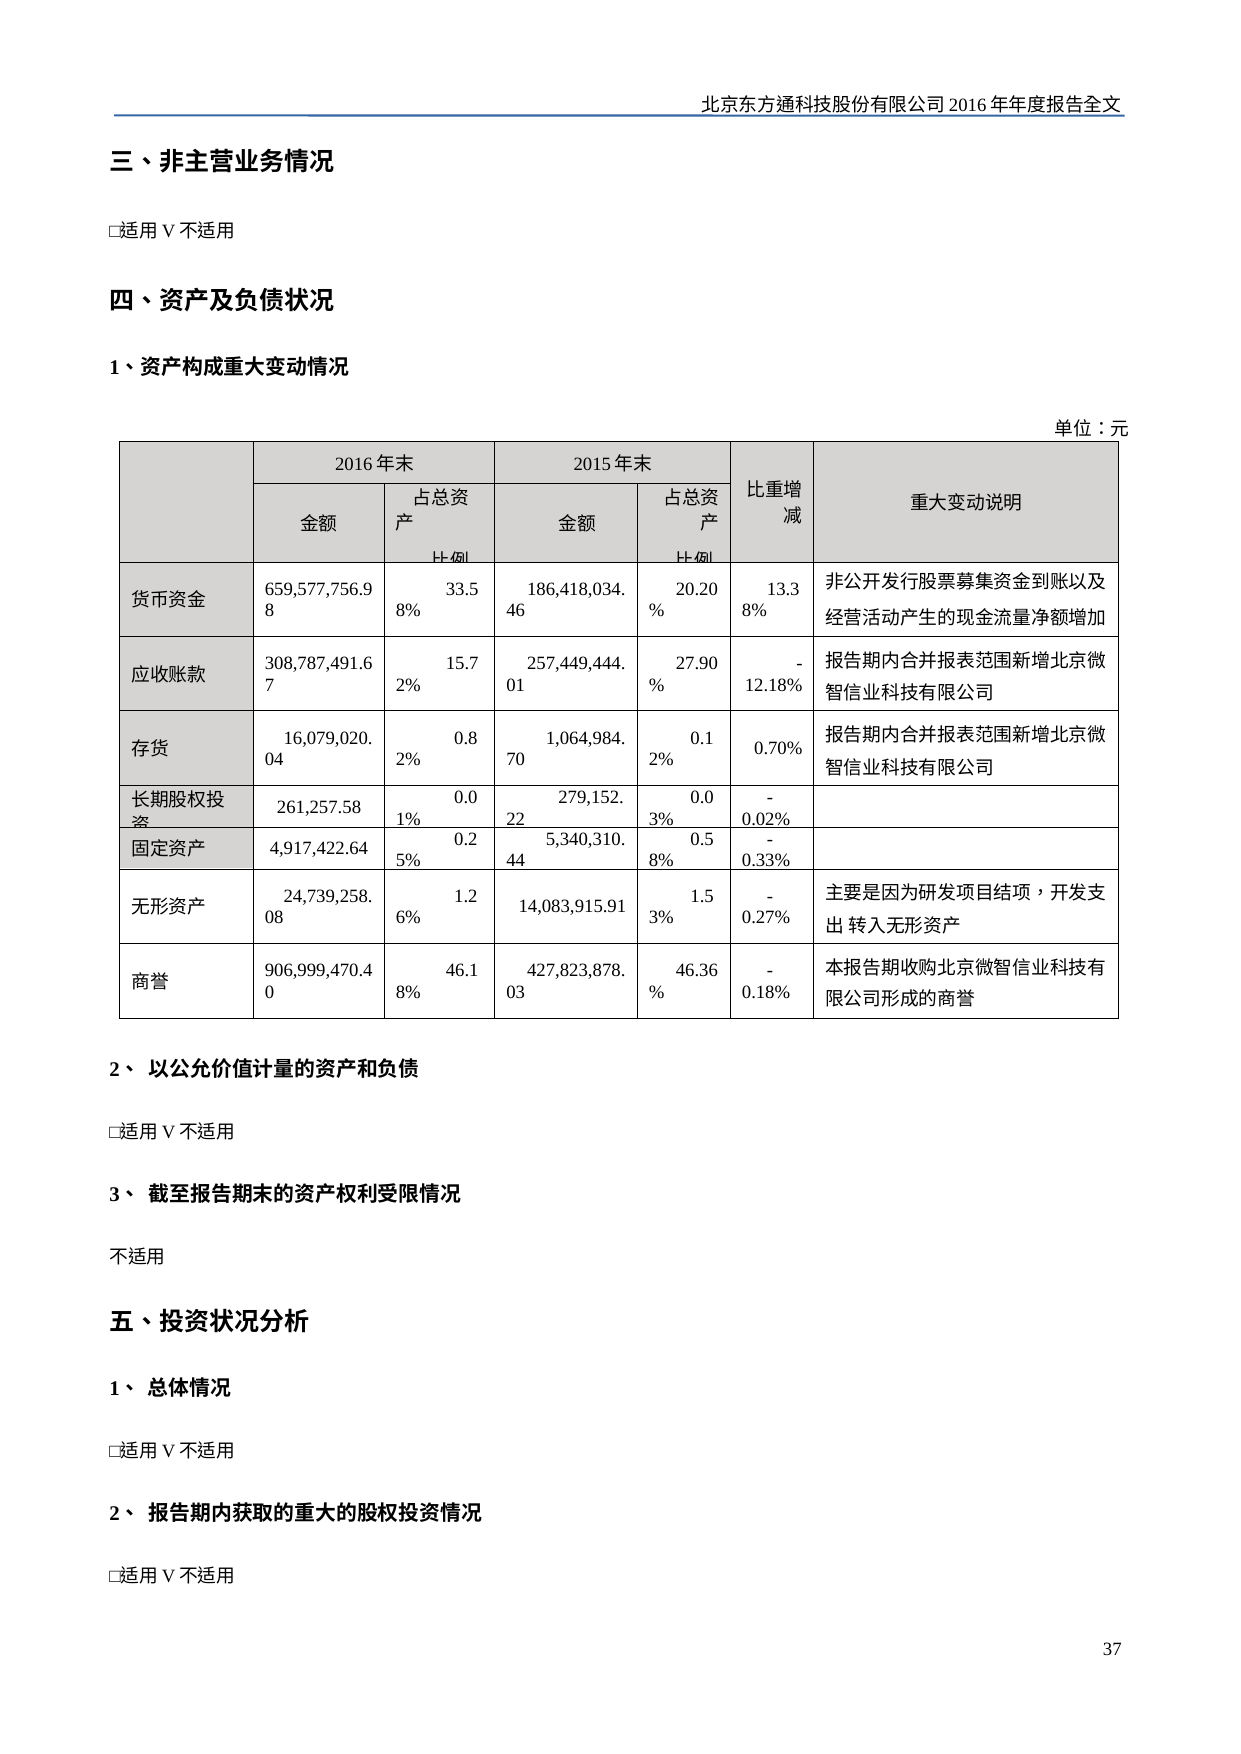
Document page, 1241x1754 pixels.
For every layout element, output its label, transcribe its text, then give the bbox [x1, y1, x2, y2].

text □适用V不适用 [109, 217, 1129, 243]
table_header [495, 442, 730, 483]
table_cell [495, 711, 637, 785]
text □适用V不适用 [109, 1437, 1129, 1463]
text 五、投资状况分析 [109, 1304, 1129, 1338]
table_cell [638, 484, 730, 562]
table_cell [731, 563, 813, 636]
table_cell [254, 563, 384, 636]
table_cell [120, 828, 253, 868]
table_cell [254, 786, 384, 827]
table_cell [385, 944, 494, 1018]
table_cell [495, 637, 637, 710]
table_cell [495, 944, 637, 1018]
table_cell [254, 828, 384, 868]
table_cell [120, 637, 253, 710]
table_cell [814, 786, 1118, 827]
text 三、非主营业务情况 [109, 143, 1129, 178]
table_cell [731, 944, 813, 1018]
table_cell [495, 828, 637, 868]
text 1、 总体情况 [109, 1373, 1129, 1402]
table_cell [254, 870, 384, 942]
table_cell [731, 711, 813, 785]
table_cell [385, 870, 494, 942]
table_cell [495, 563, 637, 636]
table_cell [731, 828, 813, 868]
text □适用V不适用 [109, 1118, 1129, 1144]
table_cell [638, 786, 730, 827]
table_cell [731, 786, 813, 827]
text 2、 以公允价值计量的资产和负债 [109, 1054, 1129, 1083]
text 3、 截至报告期末的资产权利受限情况 [109, 1179, 1129, 1208]
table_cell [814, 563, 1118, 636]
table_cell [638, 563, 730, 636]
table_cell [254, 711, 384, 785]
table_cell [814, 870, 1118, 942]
text 单位：元 [109, 416, 1129, 441]
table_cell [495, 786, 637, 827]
text 四、资产及负债状况 [109, 282, 1129, 316]
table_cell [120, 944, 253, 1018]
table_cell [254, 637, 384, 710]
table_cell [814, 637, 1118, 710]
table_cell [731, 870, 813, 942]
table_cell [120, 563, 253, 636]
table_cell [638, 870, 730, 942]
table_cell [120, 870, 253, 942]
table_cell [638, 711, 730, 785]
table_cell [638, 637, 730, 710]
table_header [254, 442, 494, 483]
text 1、资产构成重大变动情况 [109, 352, 1129, 380]
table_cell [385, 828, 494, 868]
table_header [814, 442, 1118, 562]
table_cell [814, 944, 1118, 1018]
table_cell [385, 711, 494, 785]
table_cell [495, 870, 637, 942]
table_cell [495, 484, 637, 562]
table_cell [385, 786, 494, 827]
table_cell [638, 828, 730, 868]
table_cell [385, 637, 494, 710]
text 2、 报告期内获取的重大的股权投资情况 [109, 1498, 1129, 1527]
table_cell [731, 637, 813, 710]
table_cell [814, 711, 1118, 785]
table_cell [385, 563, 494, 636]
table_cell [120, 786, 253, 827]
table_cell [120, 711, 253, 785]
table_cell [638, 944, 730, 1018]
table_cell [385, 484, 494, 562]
text 不适用 [109, 1243, 1129, 1269]
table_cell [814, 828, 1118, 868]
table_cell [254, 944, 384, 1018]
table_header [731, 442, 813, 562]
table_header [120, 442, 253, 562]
text □适用V不适用 [109, 1562, 1129, 1588]
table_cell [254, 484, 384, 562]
